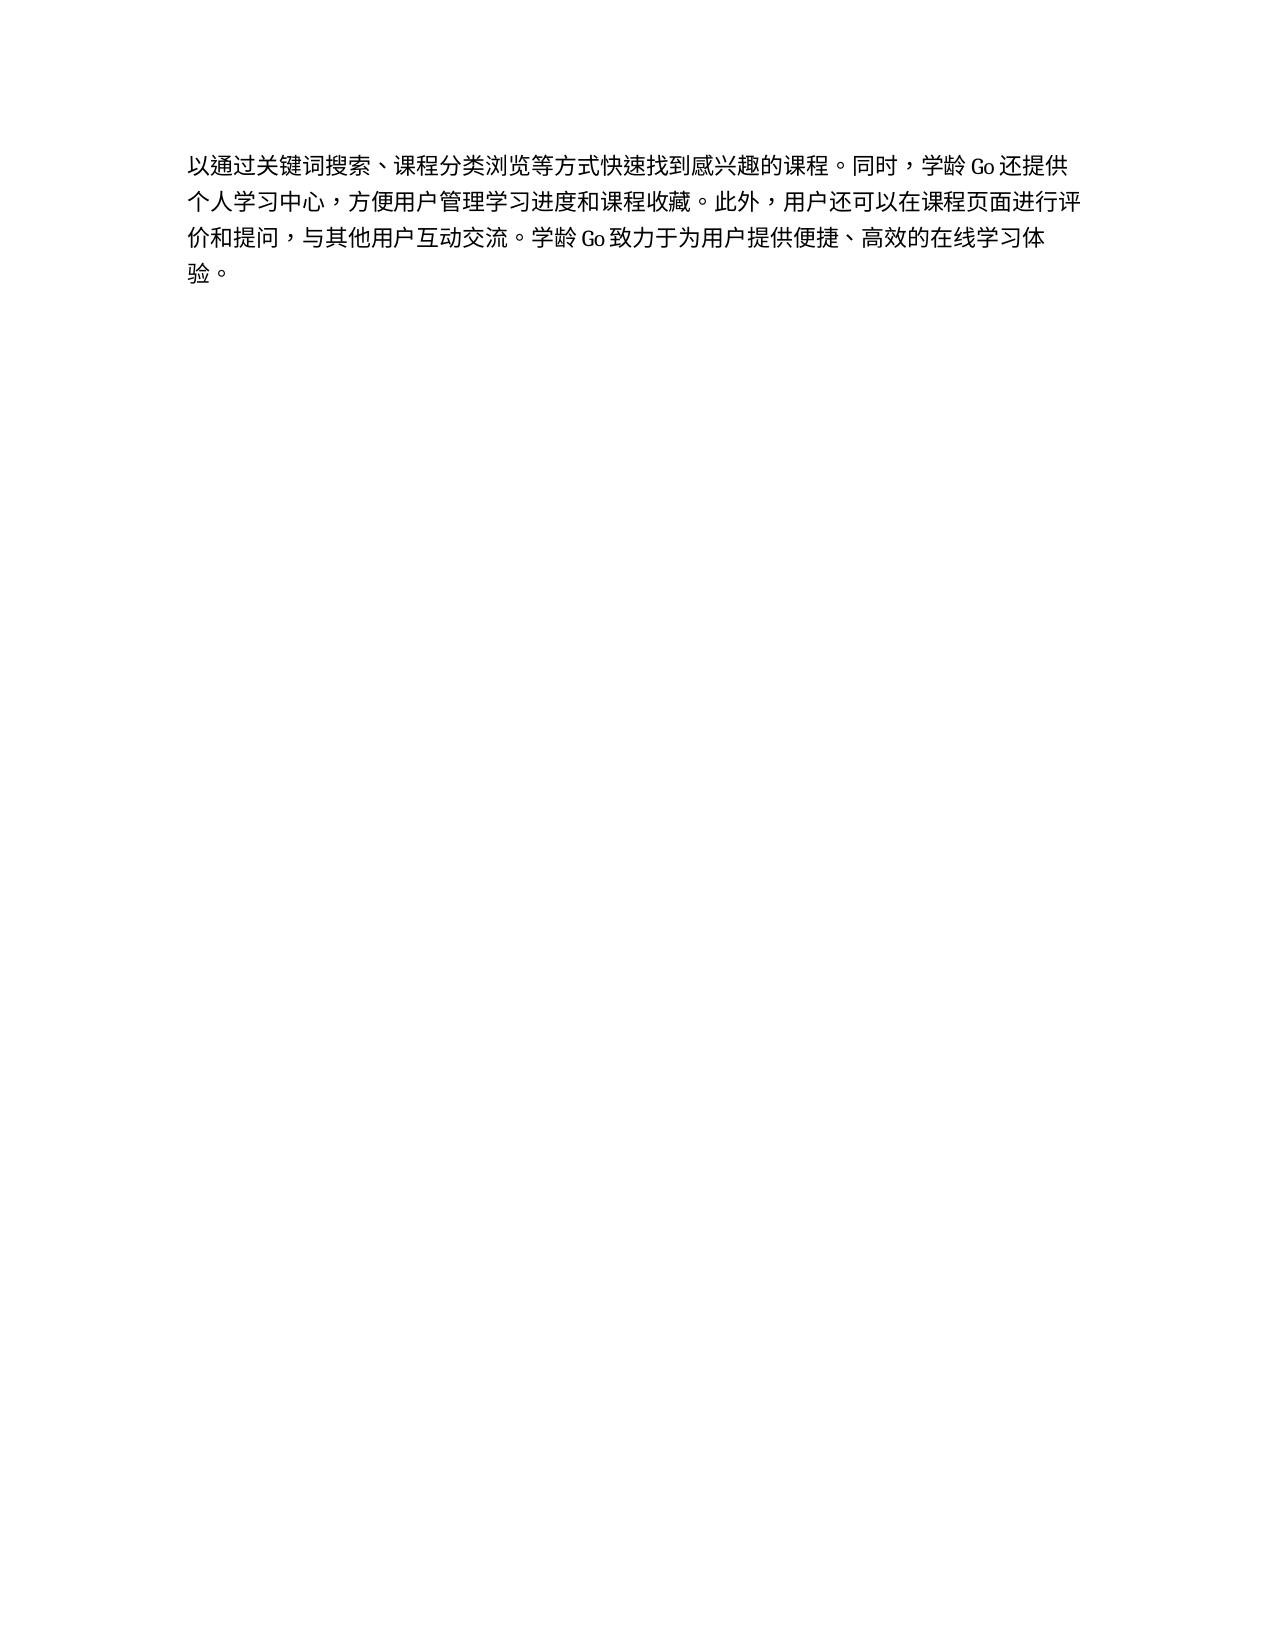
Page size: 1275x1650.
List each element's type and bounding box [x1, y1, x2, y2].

text [187, 150, 1087, 289]
